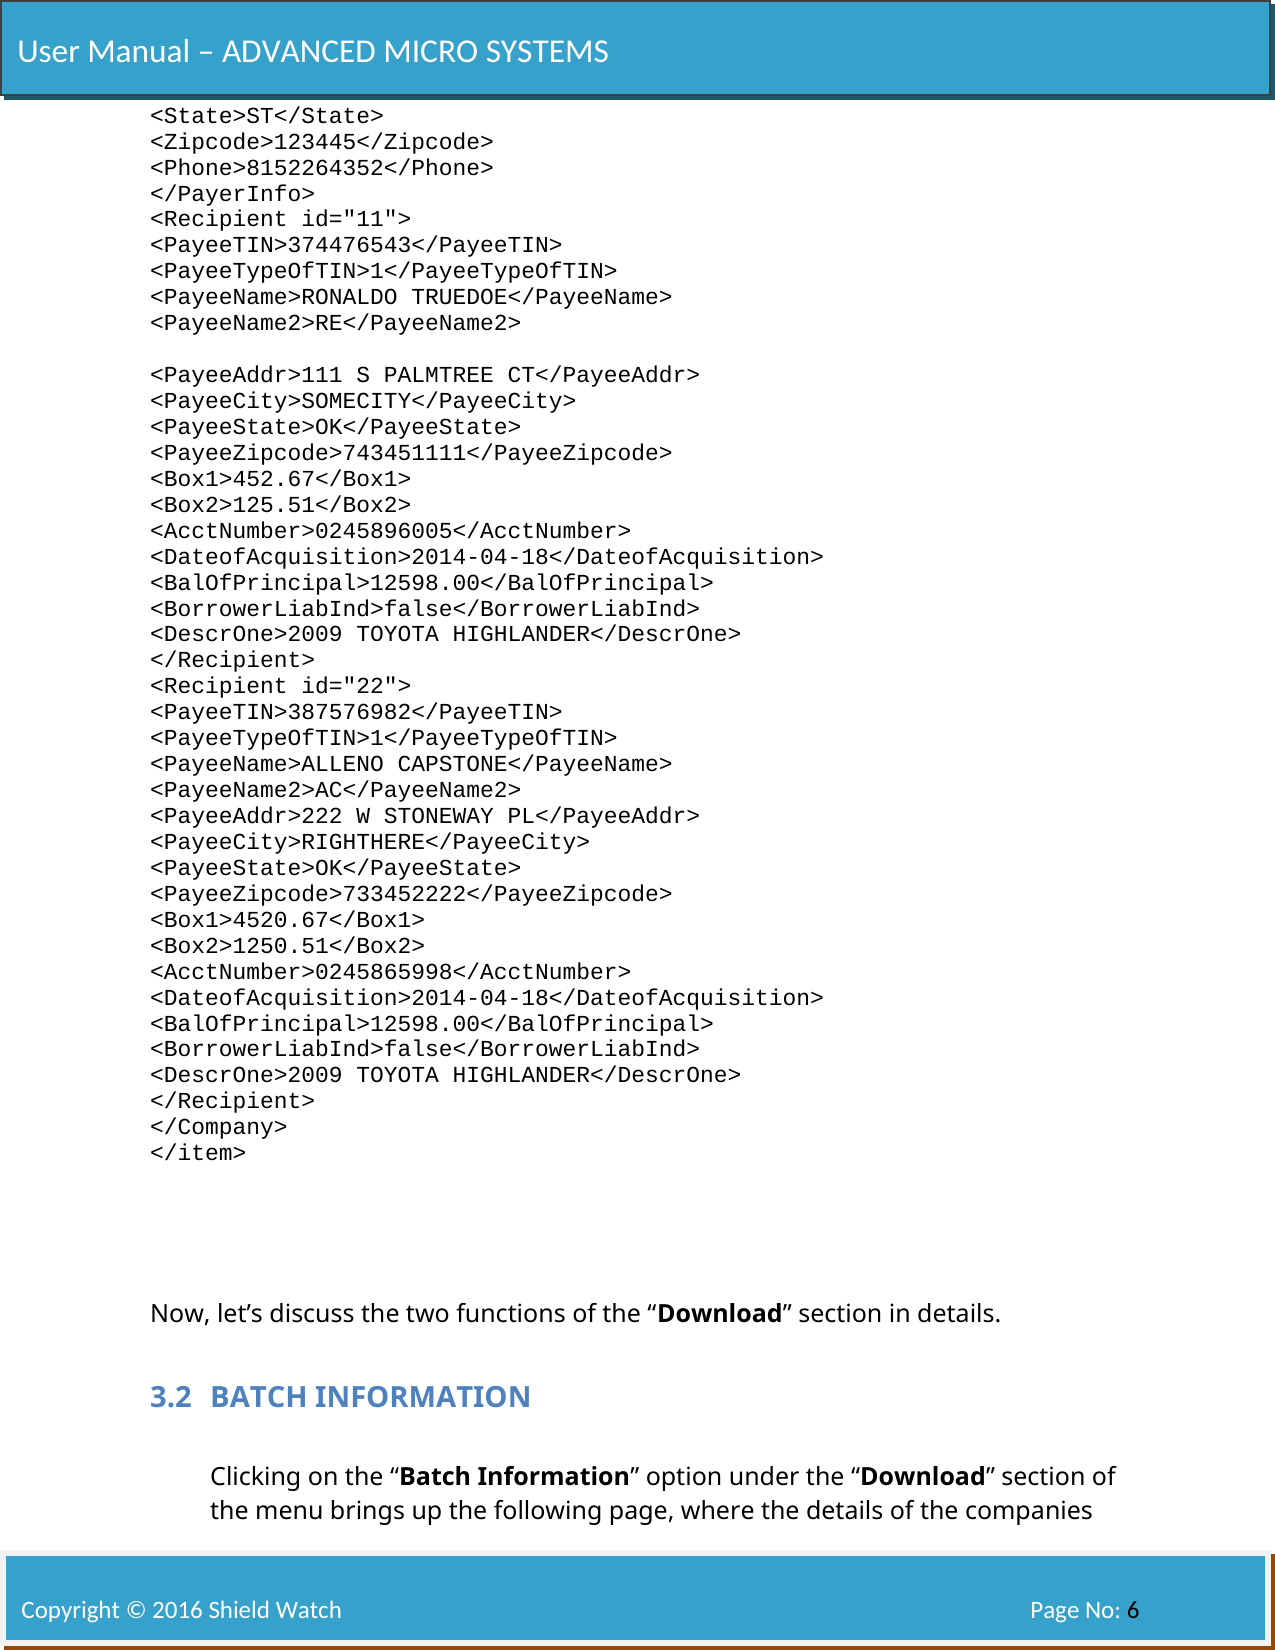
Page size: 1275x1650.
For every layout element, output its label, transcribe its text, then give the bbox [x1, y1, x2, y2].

text <PayeeZipcode>733452222</PayeeZipcode> [150, 882, 1125, 908]
text <Zipcode>123445</Zipcode> [150, 130, 1125, 156]
text <PayeeTIN>374476543</PayeeTIN> [150, 234, 1125, 260]
text <AcctNumber>0245896005</AcctNumber> [150, 519, 1125, 545]
text <PayeeZipcode>743451111</PayeeZipcode> [150, 441, 1125, 467]
text <Recipient id="22"> [150, 675, 1125, 701]
text <DateofAcquisition>2014-04-18</DateofAcquisition> [150, 545, 1125, 571]
text <Phone>8152264352</Phone> [150, 156, 1125, 182]
text <PayeeName2>AC</PayeeName2> [150, 778, 1125, 804]
text <PayeeTIN>387576982</PayeeTIN> [150, 701, 1125, 727]
text <PayeeTypeOfTIN>1</PayeeTypeOfTIN> [150, 260, 1125, 286]
text <PayeeCity>SOMECITY</PayeeCity> [150, 389, 1125, 415]
text <PayeeCity>RIGHTHERE</PayeeCity> [150, 830, 1125, 856]
text <PayeeName>RONALDO TRUEDOE</PayeeName> [150, 286, 1125, 312]
text <PayeeAddr>222 W STONEWAY PL</PayeeAddr> [150, 804, 1125, 830]
text <PayeeName2>RE</PayeeName2> [150, 312, 1125, 337]
text <Box2>125.51</Box2> [150, 493, 1125, 519]
text <PayeeTypeOfTIN>1</PayeeTypeOfTIN> [150, 727, 1125, 752]
subtitle BATCH INFORMATION [150, 1376, 1125, 1416]
text <Box1>452.67</Box1> [150, 467, 1125, 493]
text <DescrOne>2009 TOYOTA HIGHLANDER</DescrOne> [150, 1064, 1125, 1090]
text <State>ST</State> [150, 104, 1125, 130]
text Now, let’s discuss the two functions of the “Download” section in details. [150, 1296, 1125, 1330]
text </Recipient> [150, 649, 1125, 675]
text <PayeeState>OK</PayeeState> [150, 856, 1125, 882]
text <Box2>1250.51</Box2> [150, 934, 1125, 960]
text <Box1>4520.67</Box1> [150, 908, 1125, 934]
text <AcctNumber>0245865998</AcctNumber> [150, 960, 1125, 986]
text <Recipient id="11"> [150, 208, 1125, 234]
text <BalOfPrincipal>12598.00</BalOfPrincipal> [150, 571, 1125, 597]
text <PayeeState>OK</PayeeState> [150, 415, 1125, 441]
text </PayerInfo> [150, 182, 1125, 208]
text <BorrowerLiabInd>false</BorrowerLiabInd> [150, 597, 1125, 623]
text <DateofAcquisition>2014-04-18</DateofAcquisition> [150, 986, 1125, 1012]
text </item> [150, 1142, 1125, 1167]
text <PayeeAddr>111 S PALMTREE CT</PayeeAddr> [150, 363, 1125, 389]
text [210, 1459, 1125, 1527]
text <BalOfPrincipal>12598.00</BalOfPrincipal> [150, 1012, 1125, 1038]
text </Recipient> [150, 1090, 1125, 1116]
text <DescrOne>2009 TOYOTA HIGHLANDER</DescrOne> [150, 623, 1125, 649]
text <BorrowerLiabInd>false</BorrowerLiabInd> [150, 1038, 1125, 1064]
text </Company> [150, 1116, 1125, 1142]
text <PayeeName>ALLENO CAPSTONE</PayeeName> [150, 752, 1125, 778]
